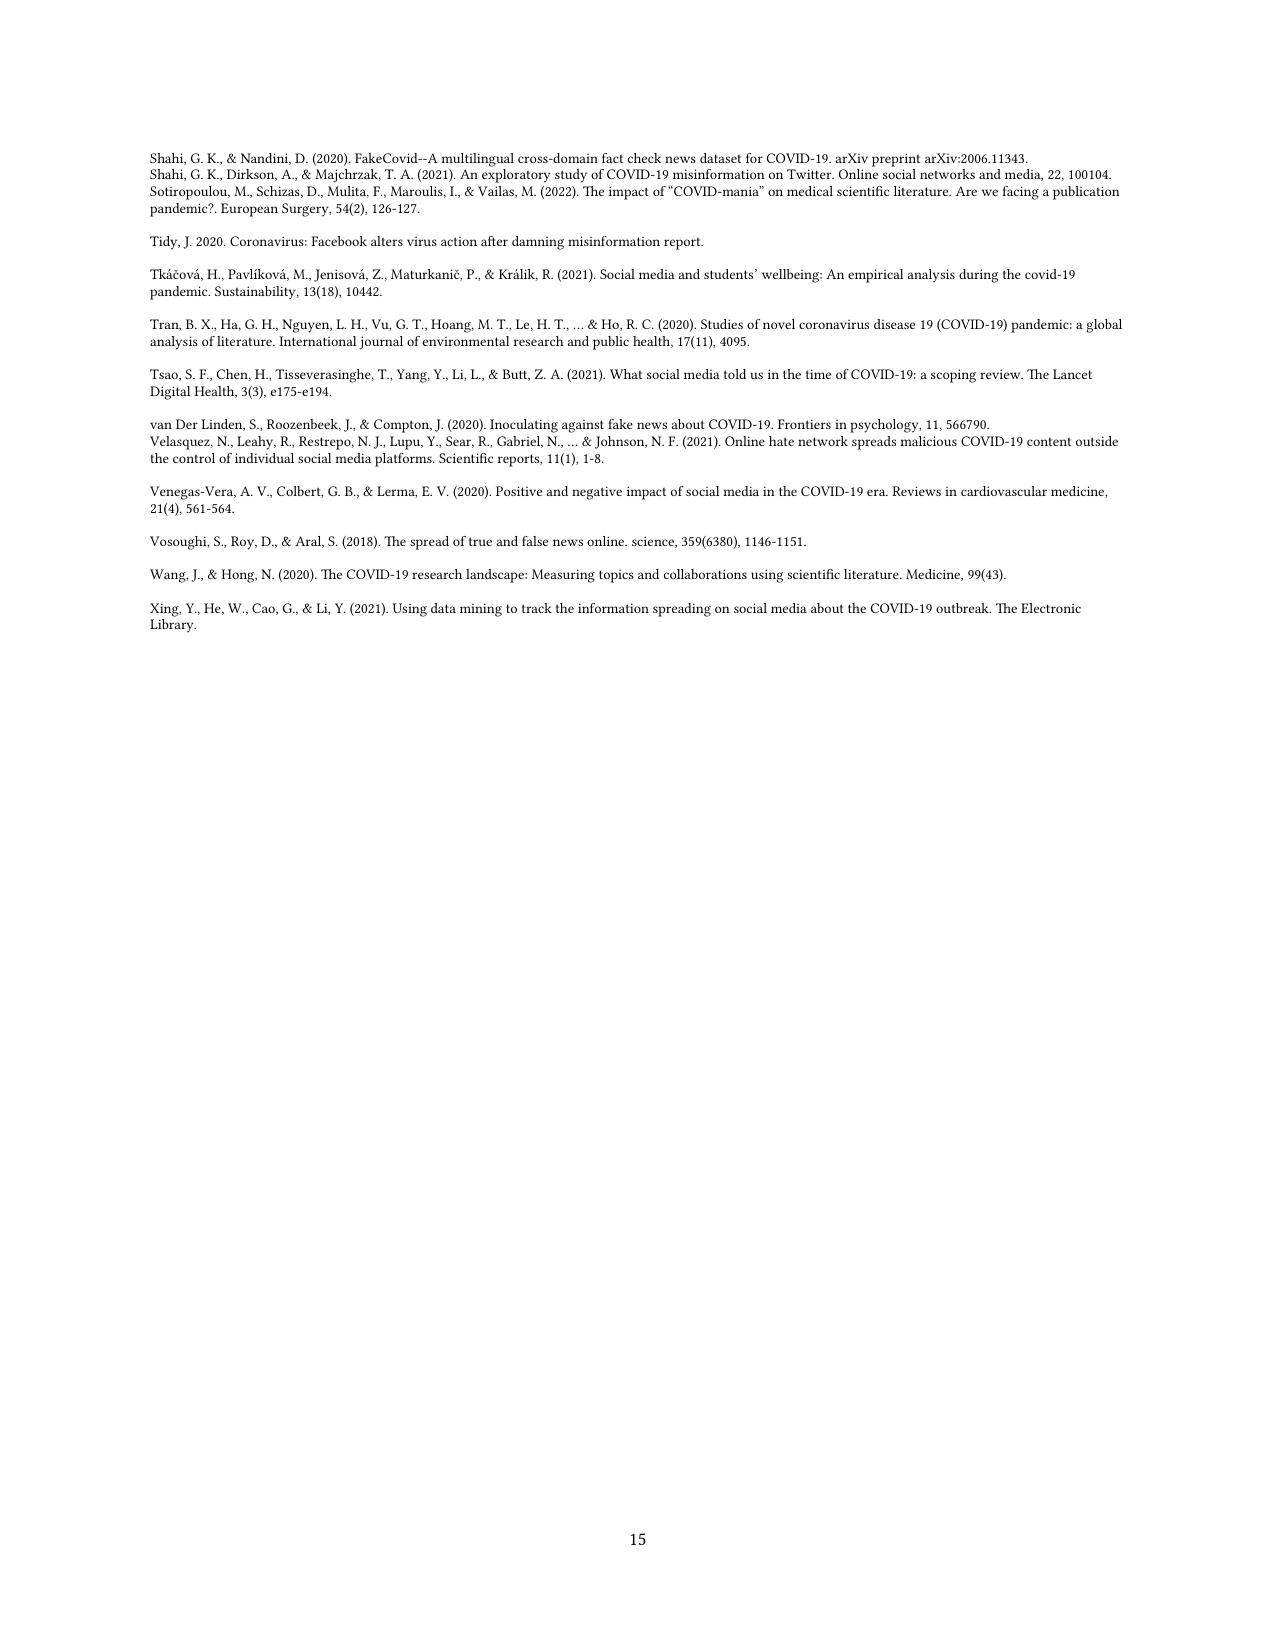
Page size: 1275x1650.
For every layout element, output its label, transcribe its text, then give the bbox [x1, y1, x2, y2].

text Tkáčová, H., Pavlíková, M., Jenisová, Z., Maturkanič, P., & Králik, R. (2021). Social media and students’ wellbeing: An empirical analysis during the covid-19 pandemic. Sustainability, 13(18), 10442. [150, 267, 1125, 300]
text Tsao, S. F., Chen, H., Tisseverasinghe, T., Yang, Y., Li, L., & Butt, Z. A. (2021). What social media told us in the time of COVID-19: a scoping review. The Lancet Digital Health, 3(3), e175-e194. [150, 367, 1125, 400]
text Tidy, J. 2020. Coronavirus: Facebook alters virus action after damning misinformation report. [150, 233, 1125, 250]
text Xing, Y., He, W., Cao, G., & Li, Y. (2021). Using data mining to track the information spreading on social media about the COVID-19 outbreak. The Electronic Library. [150, 600, 1125, 633]
text Velasquez, N., Leahy, R., Restrepo, N. J., Lupu, Y., Sear, R., Gabriel, N., ... & Johnson, N. F. (2021). Online hate network spreads malicious COVID-19 content outside the control of individual social media platforms. Scientific reports, 11(1), 1-8. [150, 433, 1125, 467]
text Venegas-Vera, A. V., Colbert, G. B., & Lerma, E. V. (2020). Positive and negative impact of social media in the COVID-19 era. Reviews in cardiovascular medicine, 21(4), 561-564. [150, 483, 1125, 517]
text Tran, B. X., Ha, G. H., Nguyen, L. H., Vu, G. T., Hoang, M. T., Le, H. T., ... & Ho, R. C. (2020). Studies of novel coronavirus disease 19 (COVID-19) pandemic: a global analysis of literature. International journal of environmental research and public health, 17(11), 4095. [150, 317, 1125, 350]
text Vosoughi, S., Roy, D., & Aral, S. (2018). The spread of true and false news online. science, 359(6380), 1146-1151. [150, 533, 1125, 550]
text van Der Linden, S., Roozenbeek, J., & Compton, J. (2020). Inoculating against fake news about COVID-19. Frontiers in psychology, 11, 566790. [150, 417, 1125, 433]
text Wang, J., & Hong, N. (2020). The COVID-19 research landscape: Measuring topics and collaborations using scientific literature. Medicine, 99(43). [150, 567, 1125, 583]
text Sotiropoulou, M., Schizas, D., Mulita, F., Maroulis, I., & Vailas, M. (2022). The impact of “COVID-mania” on medical scientific literature. Are we facing a publication pandemic?. European Surgery, 54(2), 126-127. [150, 183, 1125, 217]
text Shahi, G. K., Dirkson, A., & Majchrzak, T. A. (2021). An exploratory study of COVID-19 misinformation on Twitter. Online social networks and media, 22, 100104. [150, 167, 1125, 183]
text Shahi, G. K., & Nandini, D. (2020). FakeCovid--A multilingual cross-domain fact check news dataset for COVID-19. arXiv preprint arXiv:2006.11343. [150, 150, 1125, 167]
